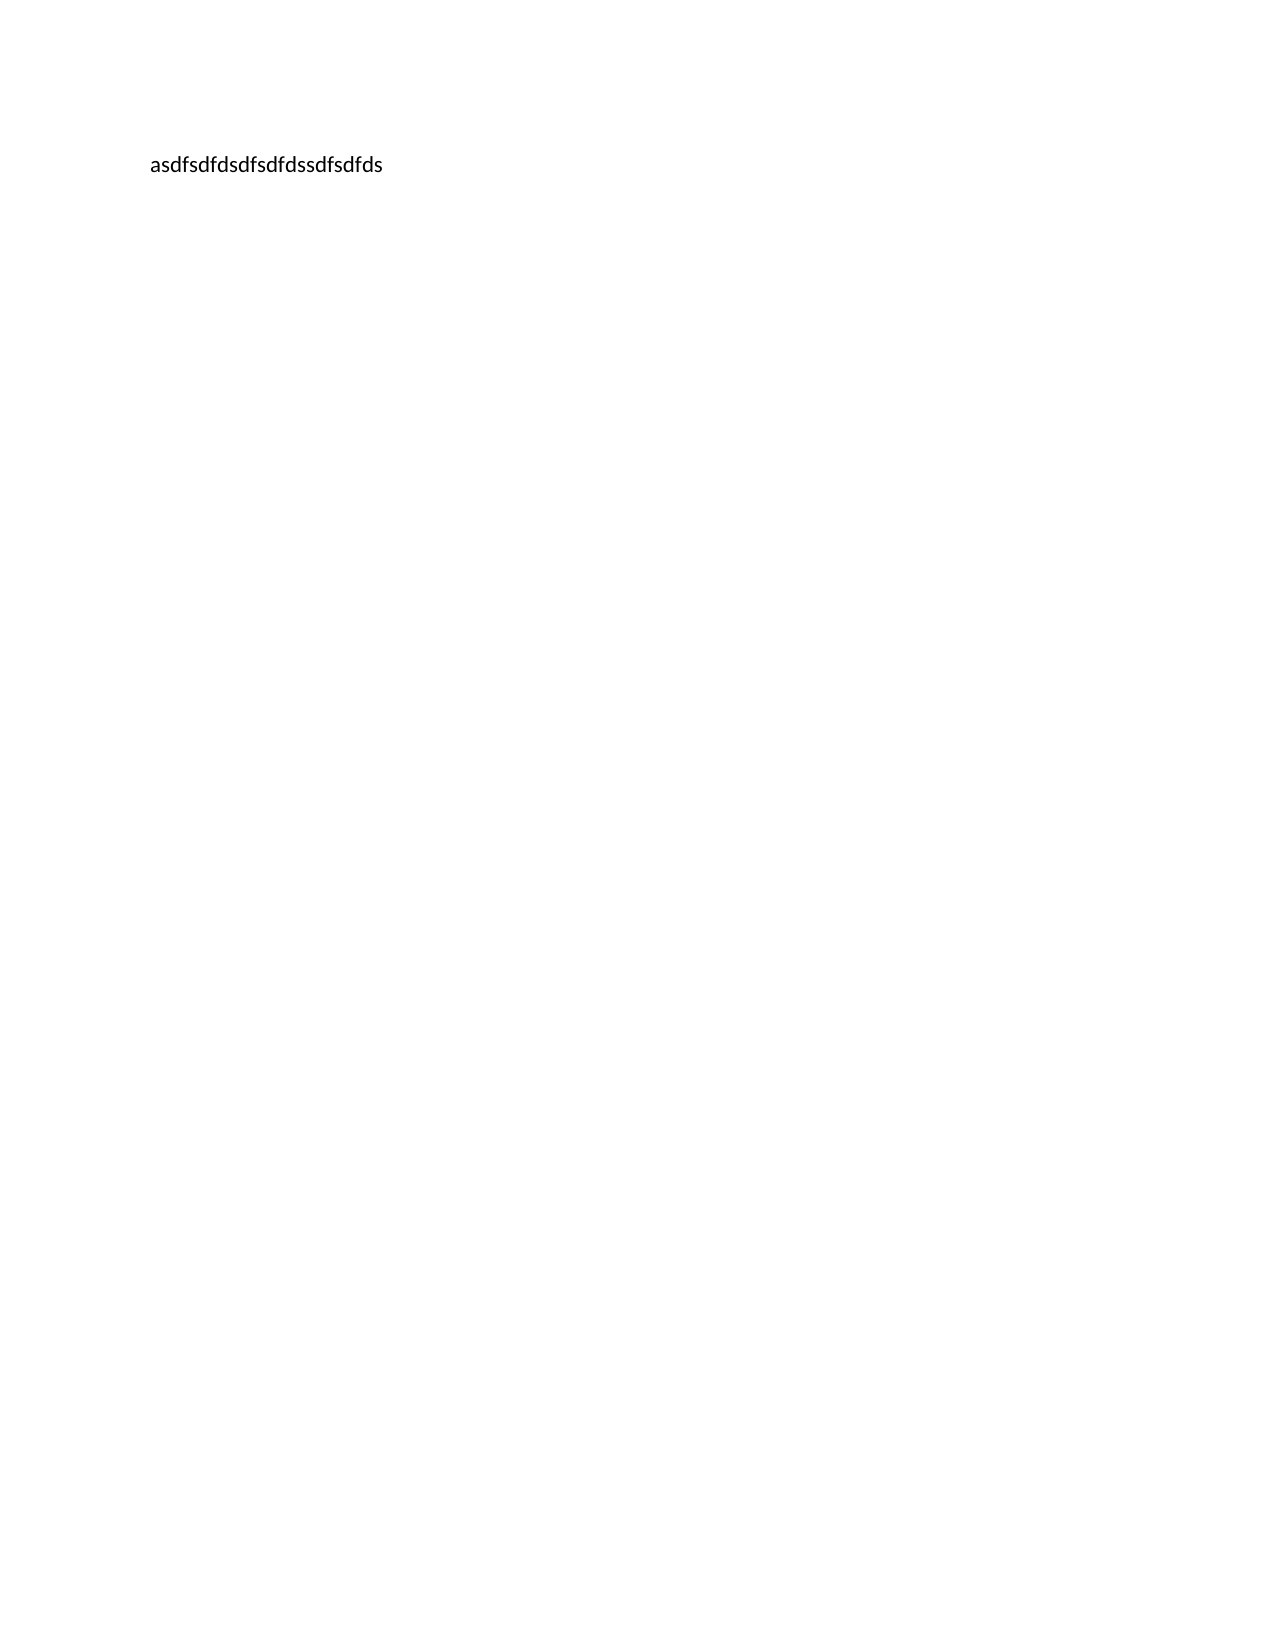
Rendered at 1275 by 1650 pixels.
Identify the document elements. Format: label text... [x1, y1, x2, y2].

text asdfsdfdsdfsdfdssdfsdfds [150, 150, 1125, 178]
